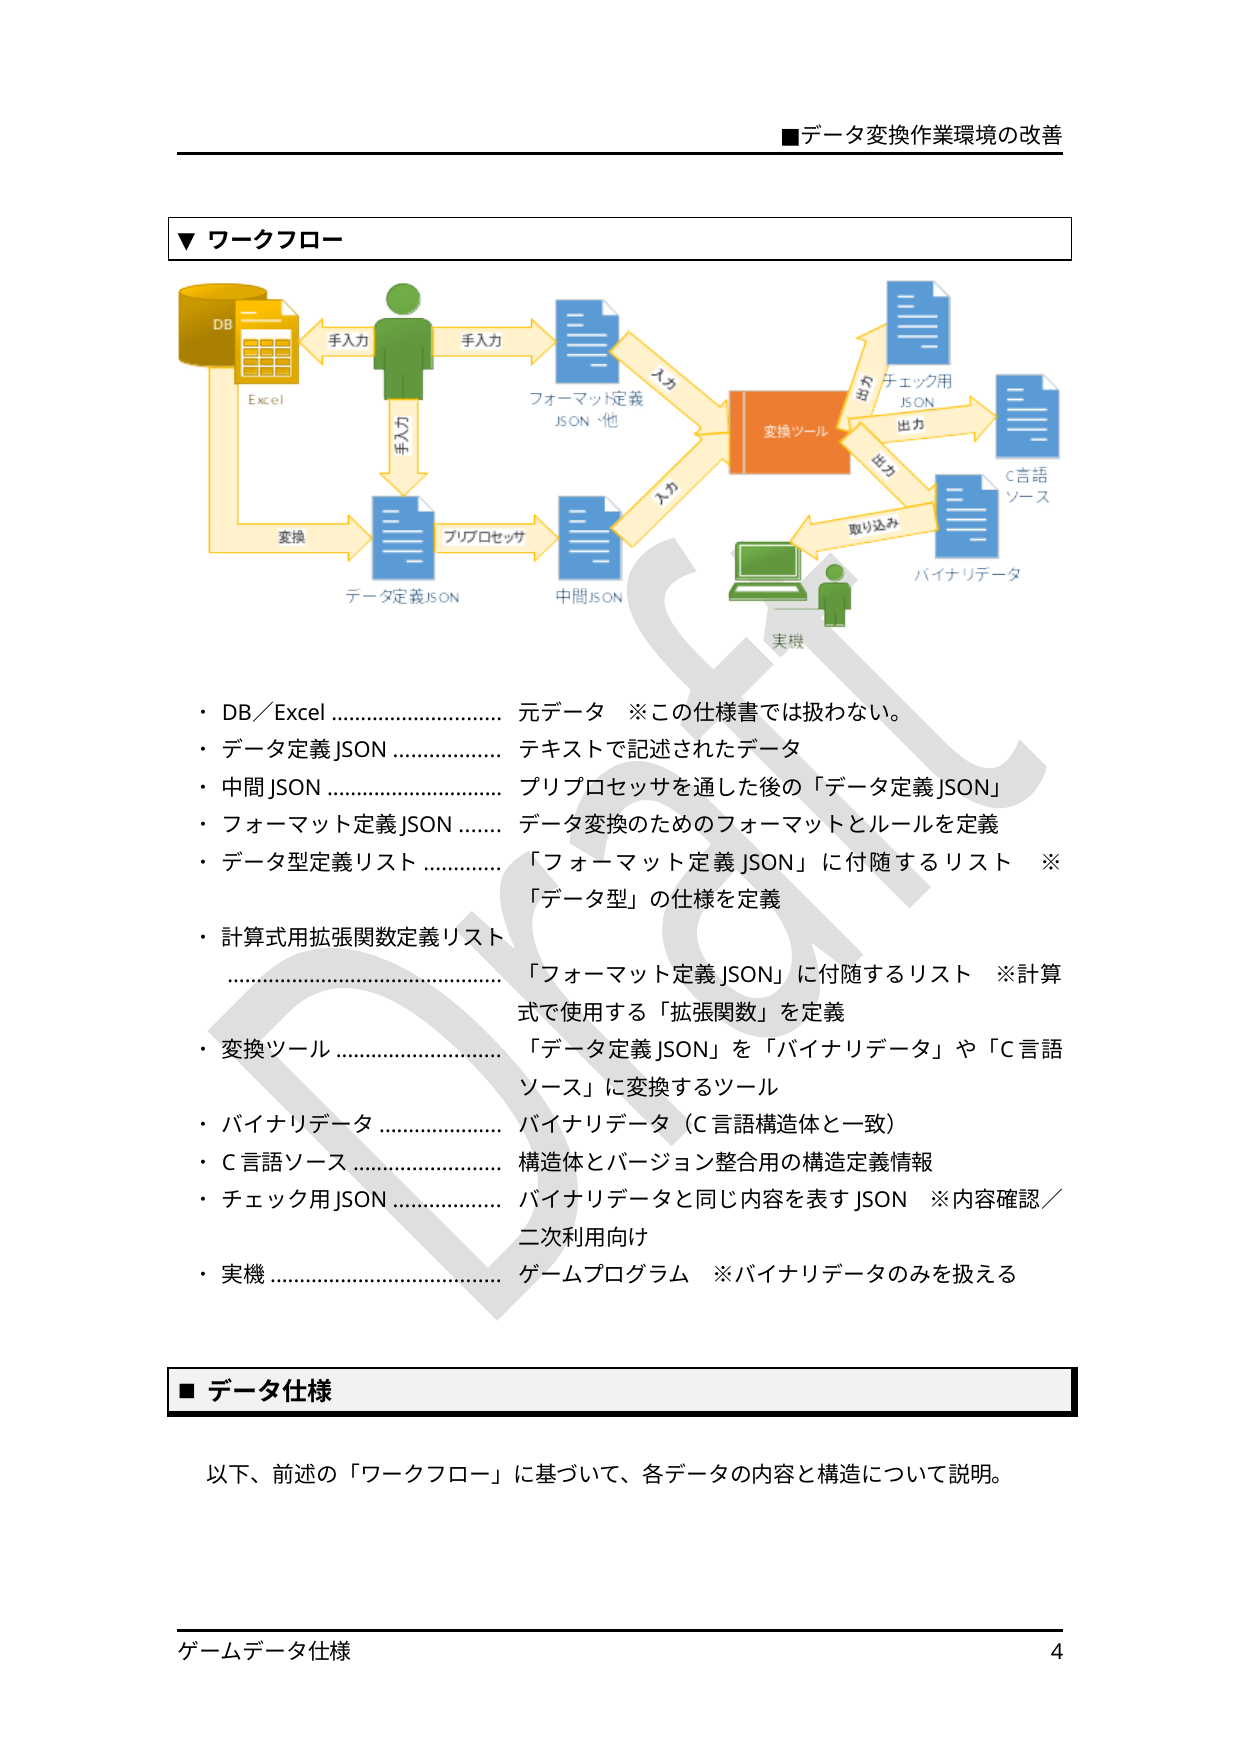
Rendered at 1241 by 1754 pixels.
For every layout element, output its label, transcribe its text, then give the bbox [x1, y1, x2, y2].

text バイナリデータ バイナリデータ（C言語構造体と一致） [193, 1104, 1063, 1142]
text チェック用JSON バイナリデータと同じ内容を表すJSON ※内容確認／二次利用向け [193, 1179, 1063, 1254]
list 「フォーマット定義JSON」に付随するリスト ※計算式で使用する「拡張関数」を定義 [192, 954, 1063, 1029]
text 変換ツール 「データ定義JSON」を「バイナリデータ」や「C言語ソース」に変換するツール [193, 1029, 1063, 1104]
text データ定義JSON テキストで記述されたデータ [193, 729, 1063, 767]
text データ型定義リスト 「フォーマット定義JSON」に付随するリスト ※「データ型」の仕様を定義 [193, 842, 1063, 917]
text 以下、前述の「ワークフロー」に基づいて、各データの内容と構造について説明。 [177, 1454, 1063, 1492]
text 実機 ゲームプログラム ※バイナリデータのみを扱える [193, 1254, 1063, 1292]
text 中間JSON プリプロセッサを通した後の「データ定義JSON」 [193, 767, 1063, 804]
text C言語ソース 構造体とバージョン整合用の構造定義情報 [193, 1142, 1063, 1179]
text 計算式用拡張関数定義リスト [193, 917, 1063, 954]
text フォーマット定義JSON データ変換のためのフォーマットとルールを定義 [193, 804, 1063, 842]
subtitle データ仕様 [169, 1369, 1071, 1411]
text DB／Excel 元データ ※この仕様書では扱わない。 [193, 692, 1063, 729]
subtitle ワークフロー [169, 218, 1071, 259]
